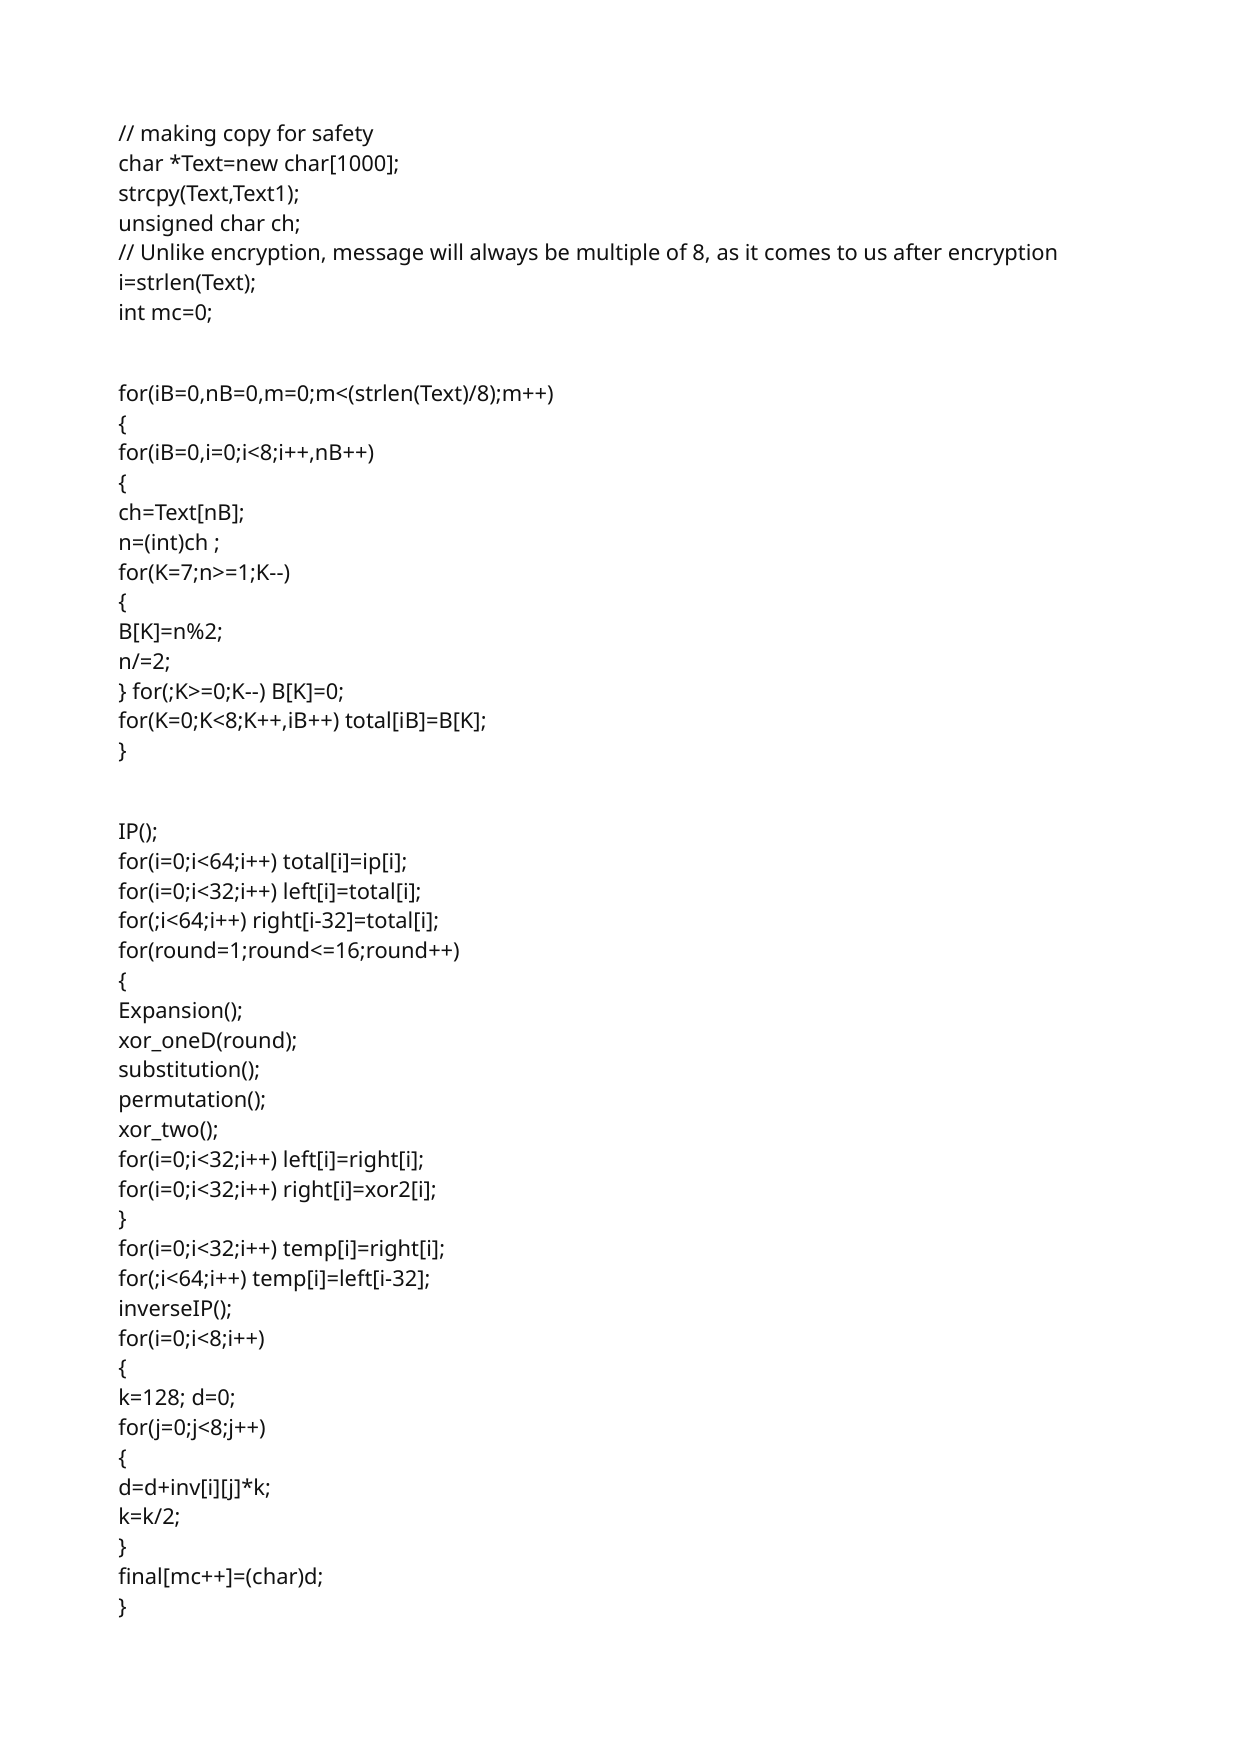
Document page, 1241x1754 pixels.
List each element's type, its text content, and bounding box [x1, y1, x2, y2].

text } [118, 1531, 1122, 1561]
text strcpy(Text,Text1); [118, 178, 1122, 207]
text { [118, 467, 1122, 497]
text xor_oneD(round); [118, 1024, 1122, 1054]
text unsigned char ch; [118, 207, 1122, 237]
text IP(); [118, 816, 1122, 846]
text { [118, 965, 1122, 995]
text { [118, 586, 1122, 616]
text k=128; d=0; [118, 1382, 1122, 1412]
text for(i=0;i<8;i++) [118, 1322, 1122, 1352]
text for(i=0;i<32;i++) left[i]=total[i]; [118, 876, 1122, 905]
text for(j=0;j<8;j++) [118, 1412, 1122, 1442]
text } for(;K>=0;K--) B[K]=0; [118, 676, 1122, 705]
text xor_two(); [118, 1114, 1122, 1144]
text n/=2; [118, 646, 1122, 676]
text final[mc++]=(char)d; [118, 1561, 1122, 1591]
text char *Text=new char[1000]; [118, 148, 1122, 178]
text // making copy for safety [118, 118, 1122, 148]
text for(i=0;i<32;i++) temp[i]=right[i]; [118, 1233, 1122, 1263]
text // Unlike encryption, message will always be multiple of 8, as it comes to us after encryption [118, 237, 1122, 267]
text d=d+inv[i][j]*k; [118, 1471, 1122, 1501]
text for(i=0;i<32;i++) left[i]=right[i]; [118, 1144, 1122, 1173]
text n=(int)ch ; [118, 527, 1122, 556]
text { [118, 1352, 1122, 1382]
text } [118, 735, 1122, 765]
text Expansion(); [118, 995, 1122, 1024]
text i=strlen(Text); [118, 267, 1122, 297]
text for(K=7;n>=1;K--) [118, 556, 1122, 586]
text ch=Text[nB]; [118, 497, 1122, 527]
text for(i=0;i<64;i++) total[i]=ip[i]; [118, 846, 1122, 876]
text int mc=0; [118, 297, 1122, 327]
text k=k/2; [118, 1501, 1122, 1531]
text for(iB=0,nB=0,m=0;m<(strlen(Text)/8);m++) [118, 378, 1122, 407]
text substitution(); [118, 1054, 1122, 1084]
text for(K=0;K<8;K++,iB++) total[iB]=B[K]; [118, 705, 1122, 735]
text for(round=1;round<=16;round++) [118, 935, 1122, 965]
text for(iB=0,i=0;i<8;i++,nB++) [118, 437, 1122, 467]
text } [118, 1591, 1122, 1620]
text } [118, 1203, 1122, 1233]
text { [118, 1442, 1122, 1471]
text inverseIP(); [118, 1293, 1122, 1322]
text for(;i<64;i++) right[i-32]=total[i]; [118, 905, 1122, 935]
text B[K]=n%2; [118, 616, 1122, 646]
text permutation(); [118, 1084, 1122, 1114]
text for(;i<64;i++) temp[i]=left[i-32]; [118, 1263, 1122, 1293]
text { [118, 407, 1122, 437]
text for(i=0;i<32;i++) right[i]=xor2[i]; [118, 1173, 1122, 1203]
